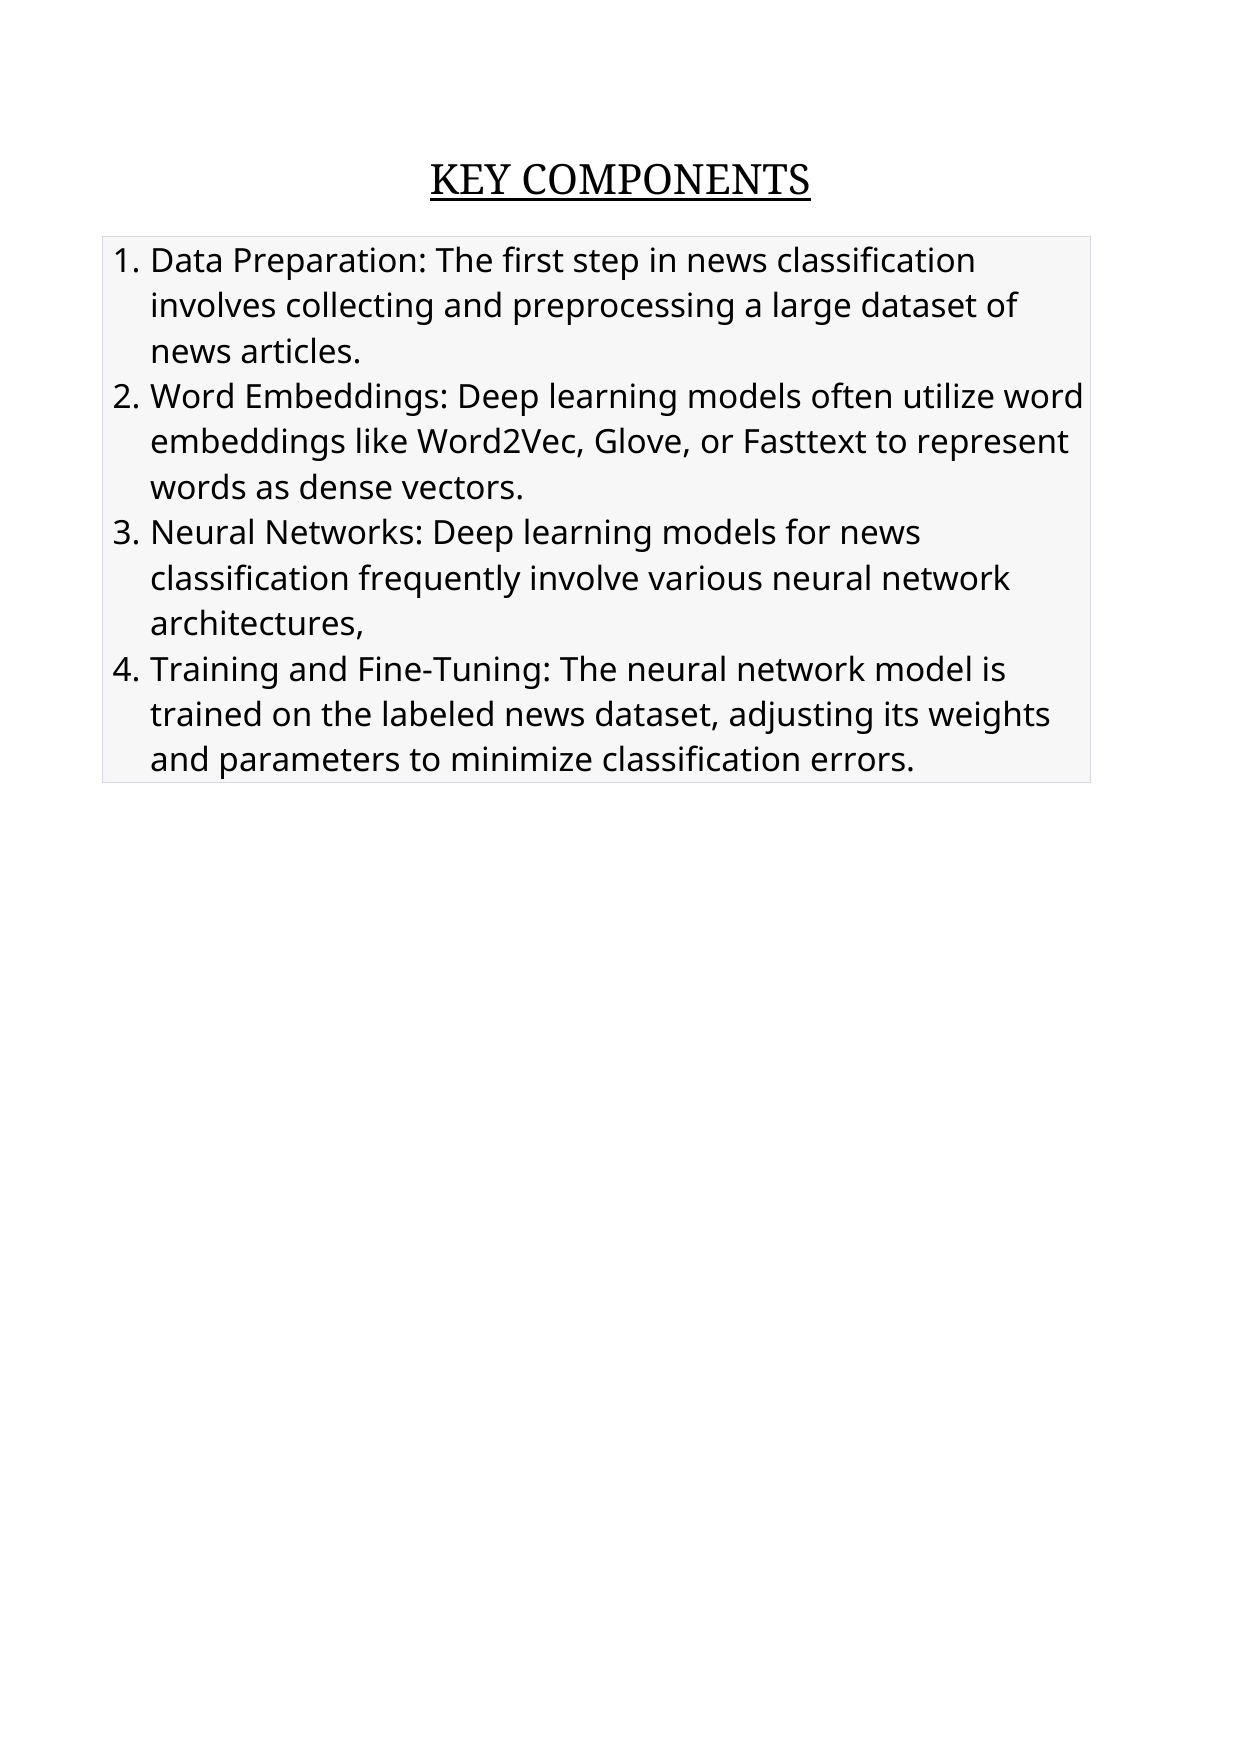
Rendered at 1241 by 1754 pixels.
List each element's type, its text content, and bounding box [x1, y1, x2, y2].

list Training and Fine-Tuning: The neural network model is trained on the labeled news dataset, adjusting its weights and parameters to minimize classification errors. [103, 645, 1090, 782]
list Data Preparation: The first step in news classification involves collecting and preprocessing a large dataset of news articles. [103, 237, 1090, 372]
list Neural Networks: Deep learning models for news classification frequently involve various neural network architectures, [103, 508, 1090, 645]
list Word Embeddings: Deep learning models often utilize word embeddings like Word2Vec, Glove, or Fasttext to represent words as dense vectors. [103, 372, 1090, 508]
text KEY COMPONENTS [150, 150, 1090, 207]
